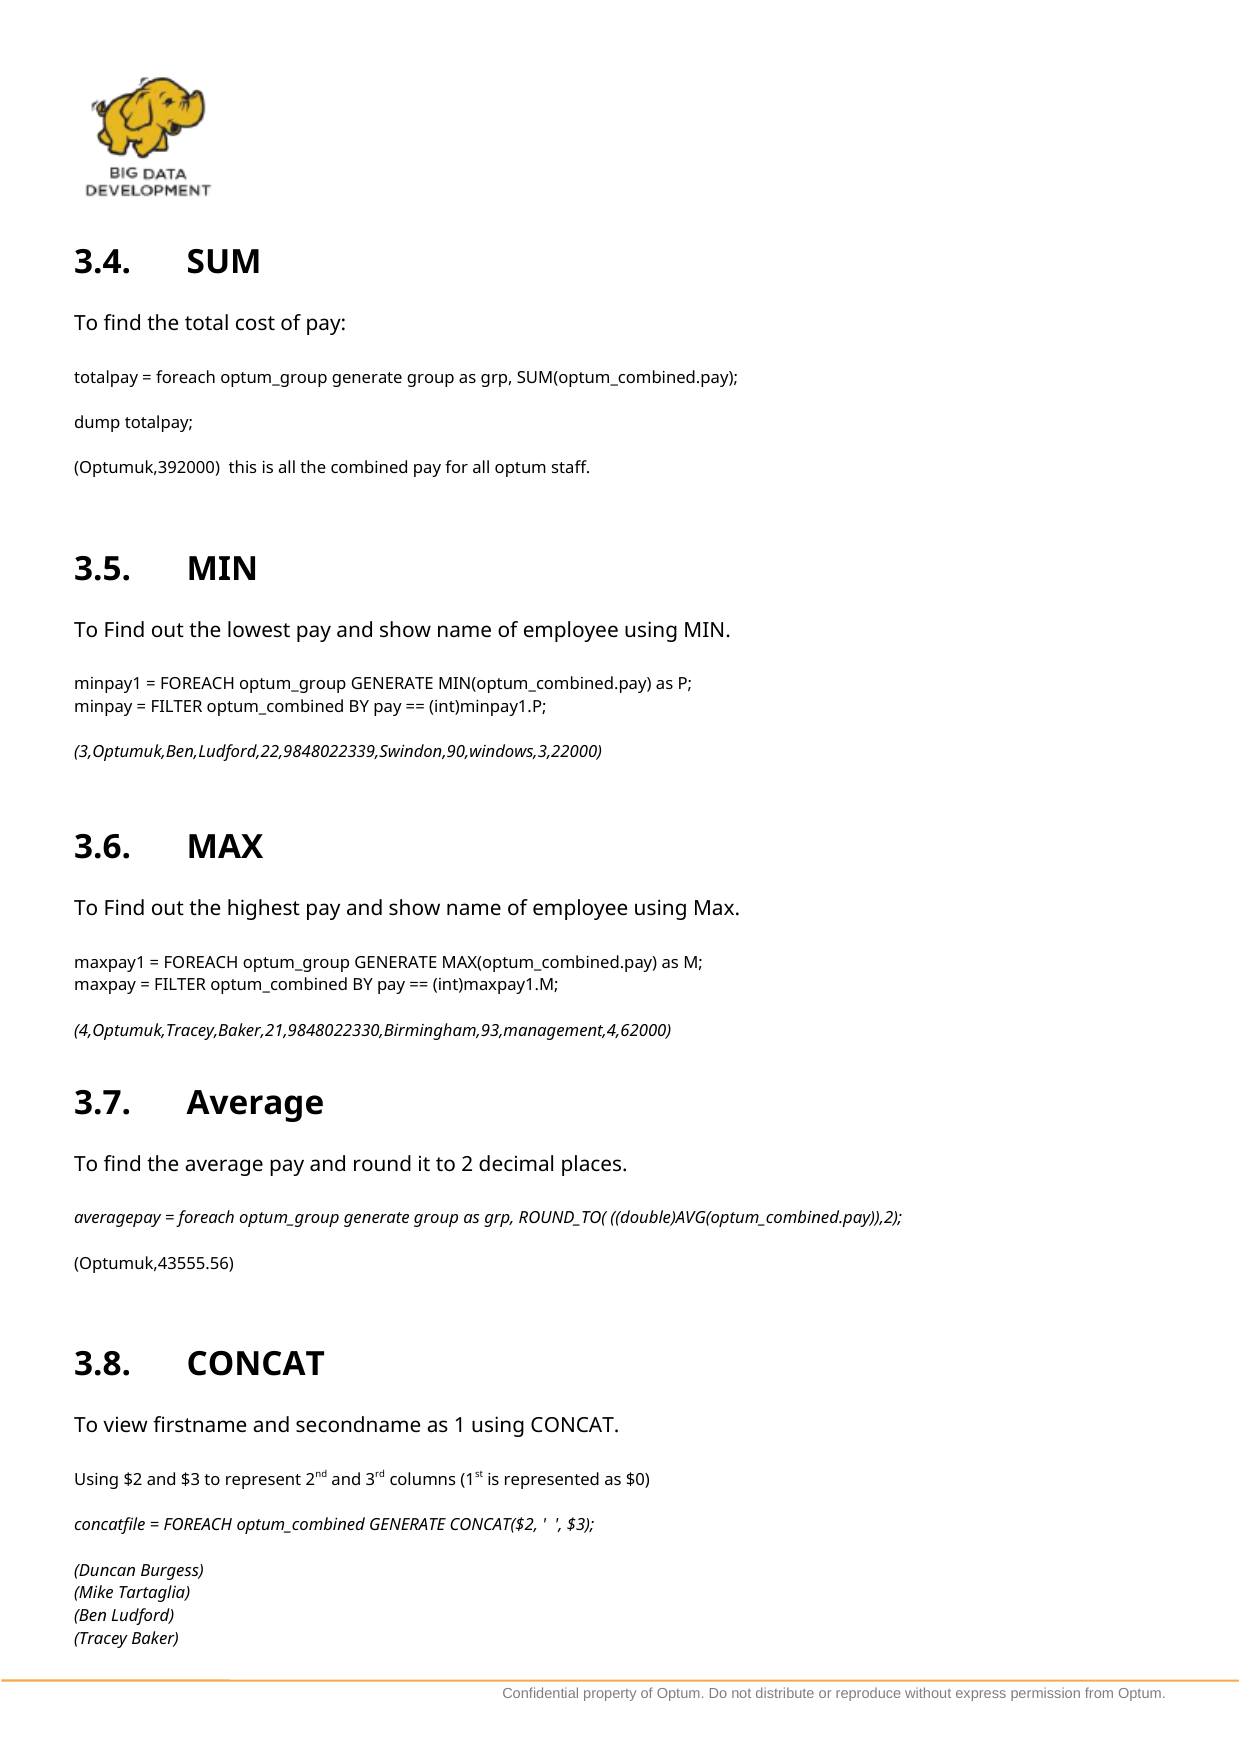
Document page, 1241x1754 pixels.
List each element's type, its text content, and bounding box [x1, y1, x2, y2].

subtitle SUM [74, 238, 1166, 283]
text (Ben Ludford) [74, 1603, 1166, 1626]
text concatfile = FOREACH optum_combined GENERATE CONCAT($2, ' ', $3); [74, 1513, 1166, 1535]
text minpay1 = FOREACH optum_group GENERATE MIN(optum_combined.pay) as P; [74, 672, 1166, 695]
text dump totalpay; [74, 411, 1166, 433]
picture [73, 73, 218, 201]
subtitle MIN [74, 545, 1166, 590]
text Using $2 and $3 to represent 2nd and 3rd columns (1st is represented as $0) [74, 1467, 1166, 1490]
text averagepay = foreach optum_group generate group as grp, ROUND_TO( ((double)AVG(optum_combined.pay)),2); [74, 1206, 1166, 1229]
text (Tracey Baker) [74, 1626, 1166, 1649]
text minpay = FILTER optum_combined BY pay == (int)minpay1.P; [74, 695, 1166, 717]
text (4,Optumuk,Tracey,Baker,21,9848022330,Birmingham,93,management,4,62000) [74, 1018, 1166, 1041]
subtitle CONCAT [74, 1340, 1166, 1385]
subtitle Average [74, 1079, 1166, 1124]
text To find the average pay and round it to 2 decimal places. [74, 1149, 1166, 1177]
text maxpay = FILTER optum_combined BY pay == (int)maxpay1.M; [74, 973, 1166, 996]
subtitle MAX [74, 823, 1166, 868]
text To Find out the highest pay and show name of employee using Max. [74, 893, 1166, 922]
text (Optumuk,392000) this is all the combined pay for all optum staff. [74, 456, 1166, 479]
text (3,Optumuk,Ben,Ludford,22,9848022339,Swindon,90,windows,3,22000) [74, 740, 1166, 763]
text To view firstname and secondname as 1 using CONCAT. [74, 1410, 1166, 1439]
text To find the total cost of pay: [74, 308, 1166, 337]
text (Duncan Burgess) [74, 1558, 1166, 1581]
text maxpay1 = FOREACH optum_group GENERATE MAX(optum_combined.pay) as M; [74, 950, 1166, 973]
text totalpay = foreach optum_group generate group as grp, SUM(optum_combined.pay); [74, 365, 1166, 388]
text To Find out the lowest pay and show name of employee using MIN. [74, 615, 1166, 643]
text (Mike Tartaglia) [74, 1581, 1166, 1603]
text (Optumuk,43555.56) [74, 1251, 1166, 1274]
